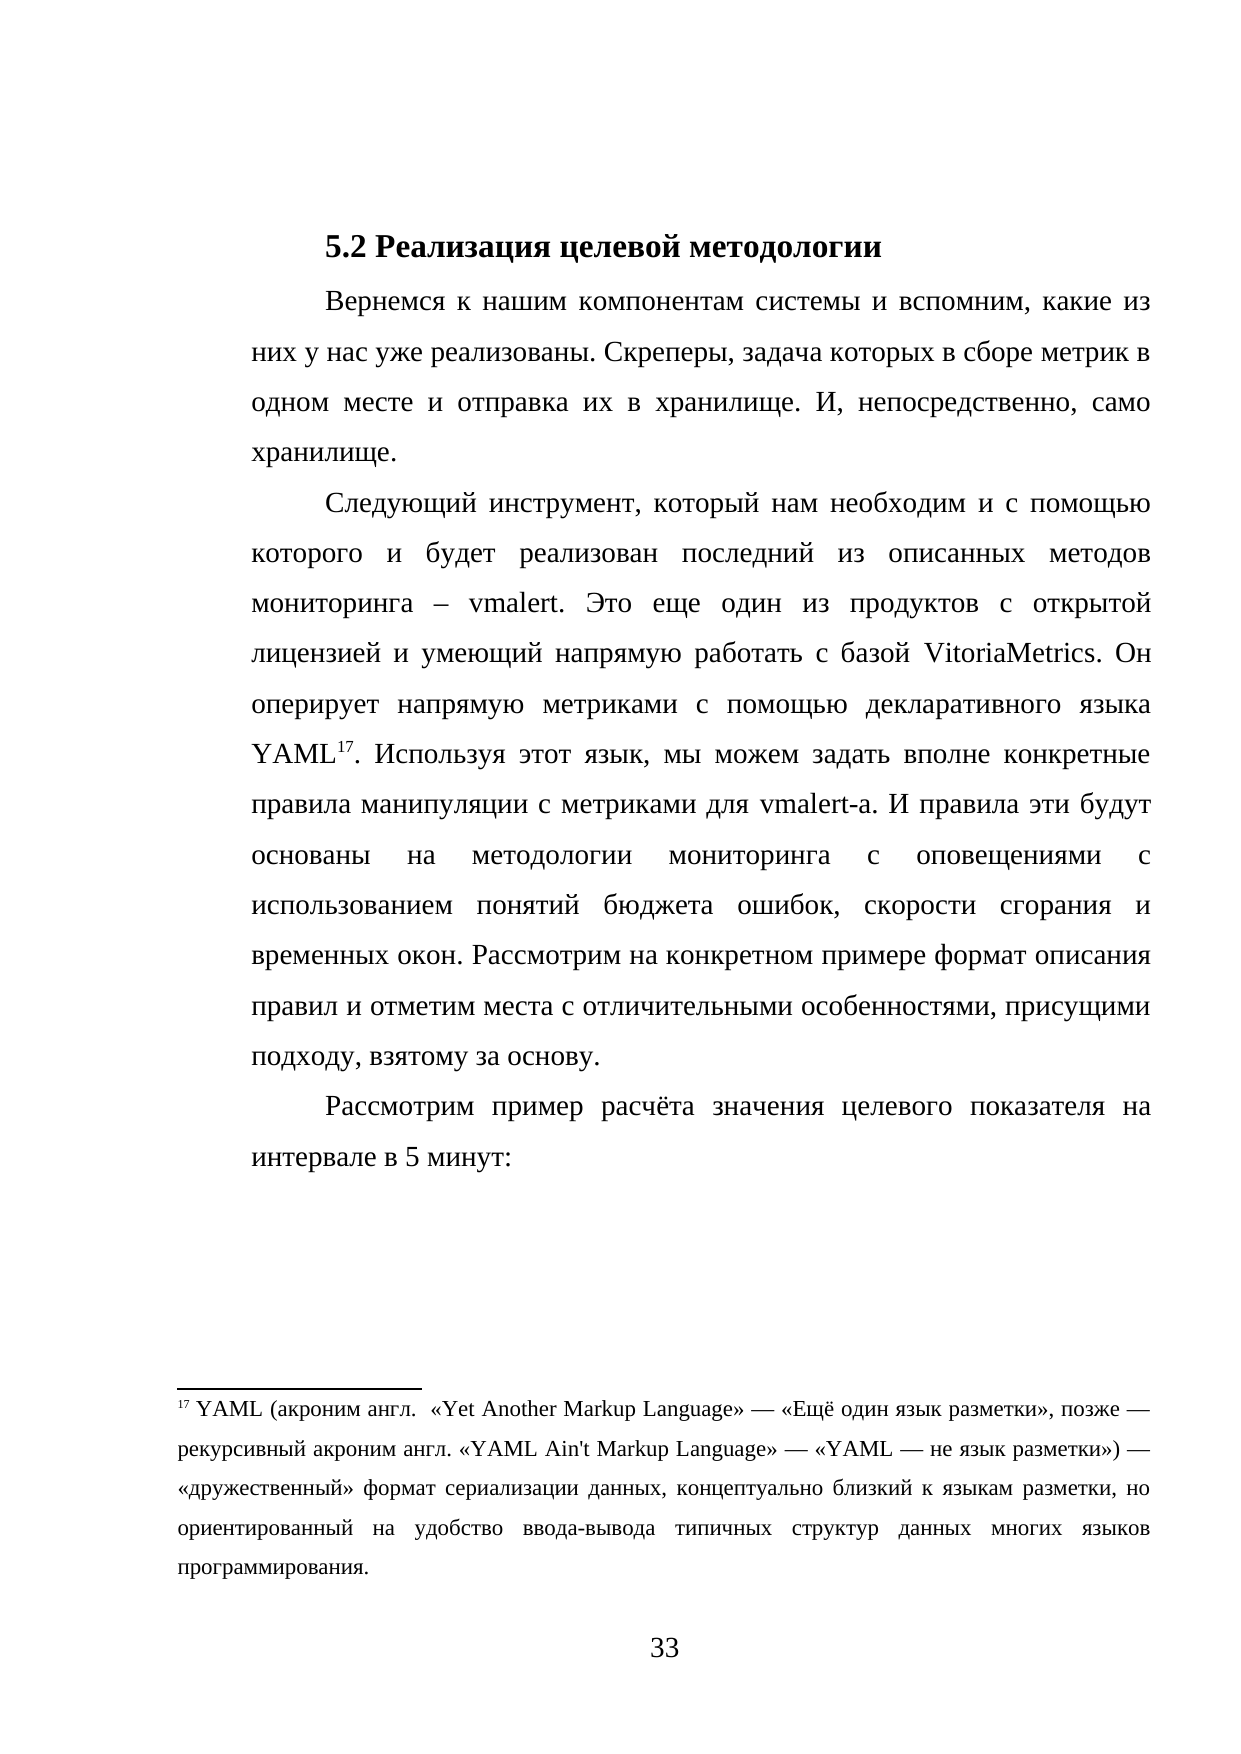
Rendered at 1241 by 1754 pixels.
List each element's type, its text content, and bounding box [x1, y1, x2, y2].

text Вернемся к нашим компонентам системы и вспомним, какие из них у нас уже реализованы. Скреперы, задача которых в сборе метрик в одном месте и отправка их в хранилище. И, непосредственно, само хранилище. [251, 283, 1152, 468]
text Следующий инструмент, который нам необходим и с помощью которого и будет реализован последний из описанных методов мониторинга – vmalert. Это еще один из продуктов с открытой лицензией и умеющий напрямую работать с базой VitoriaMetrics. Он оперирует напрямую метриками с помощью декларативного языка YAML. Используя этот язык, мы можем задать вполне конкретные правила манипуляции с метриками для vmalert-а. И правила эти будут основаны на методологии мониторинга с оповещениями с использованием понятий бюджета ошибок, скорости сгорания и временных окон. Рассмотрим на конкретном примере формат описания правил и отметим места с отличительными особенностями, присущими подходу, взятому за основу. [251, 485, 1152, 1072]
text Рассмотрим пример расчёта значения целевого показателя на интервале в 5 минут: [251, 1088, 1152, 1172]
text 5.2 Реализация целевой методологии [251, 226, 1152, 264]
